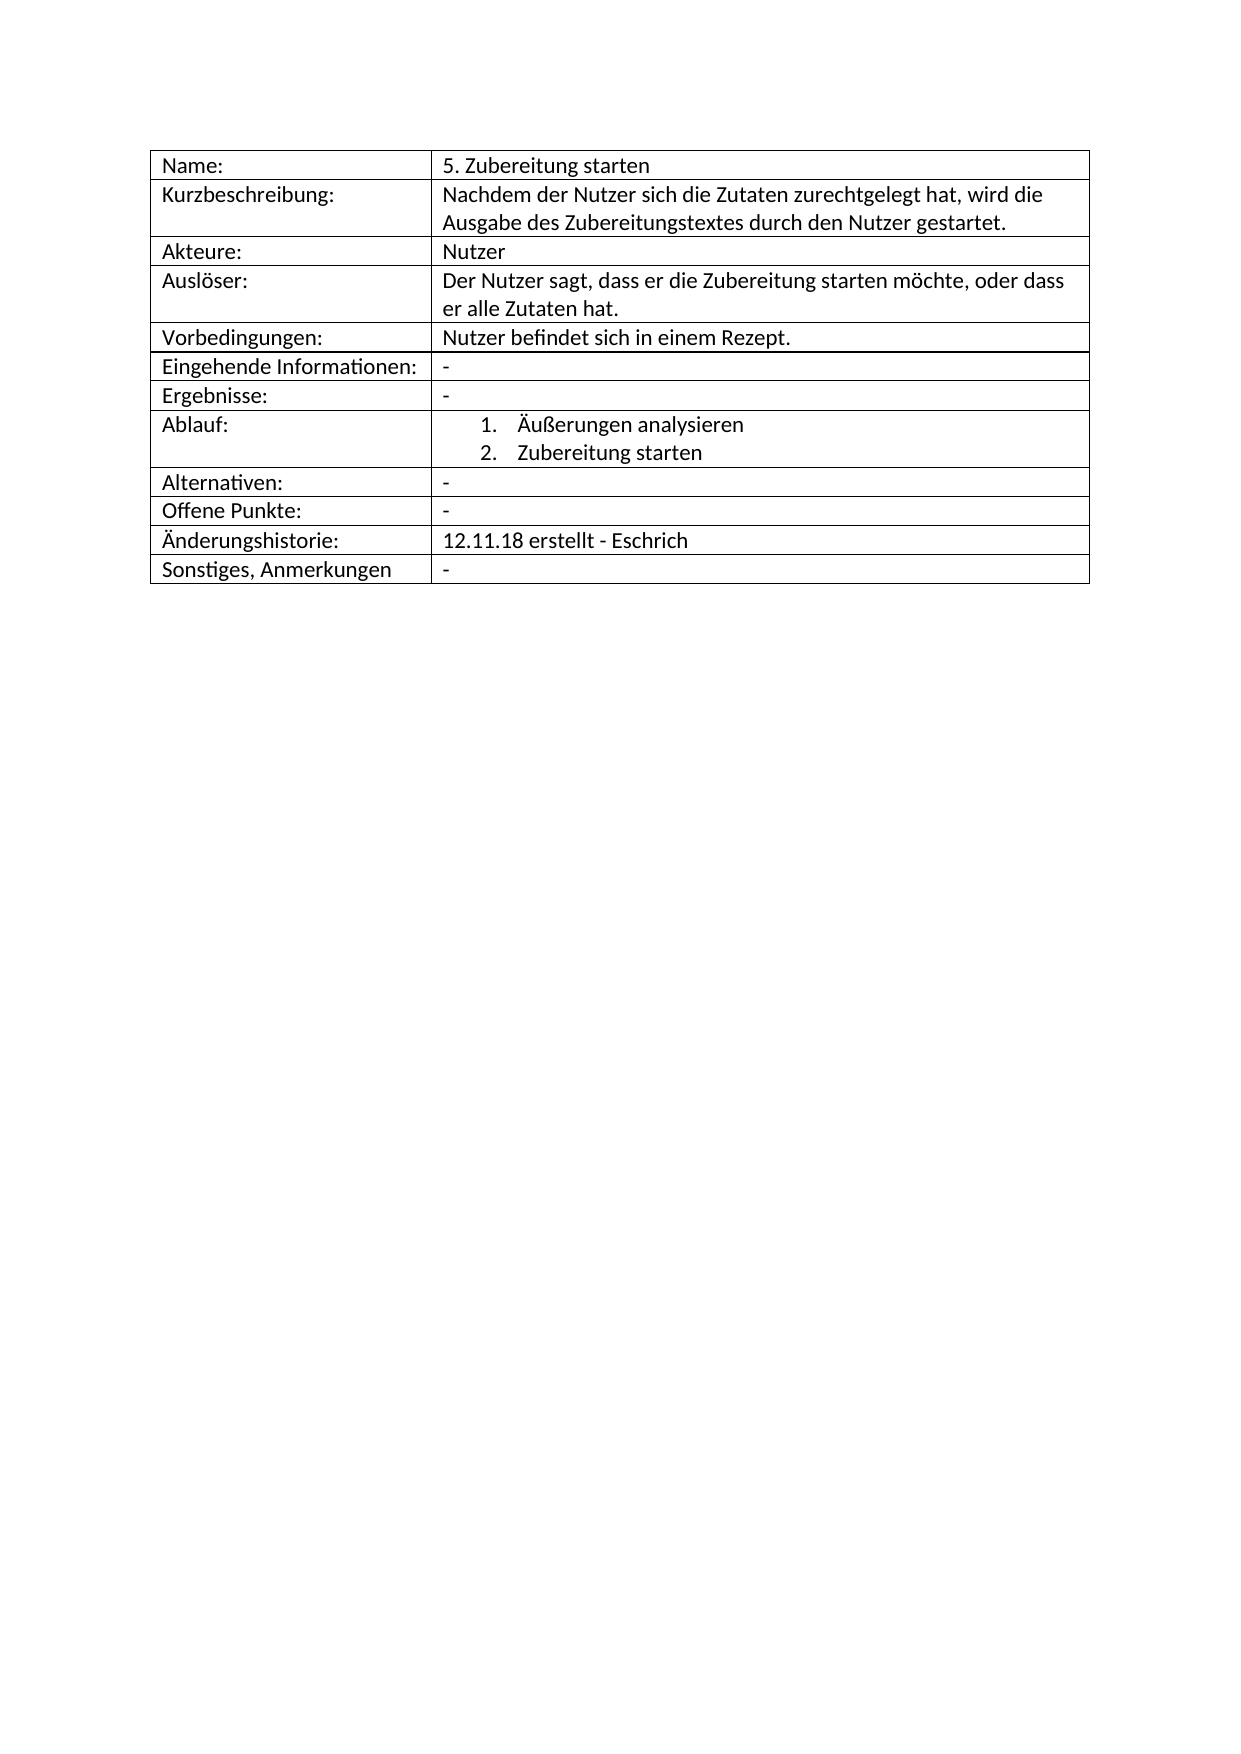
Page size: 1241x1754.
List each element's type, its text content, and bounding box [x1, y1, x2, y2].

table_cell Auslöser: [151, 266, 431, 322]
table_cell Äußerungen analysieren Zubereitung starten [432, 411, 1089, 467]
table_cell - [432, 468, 1089, 496]
table_cell Nachdem der Nutzer sich die Zutaten zurechtgelegt hat, wird die Ausgabe des Zubereitungstextes durch den Nutzer gestartet. [432, 180, 1089, 236]
table_cell Nutzer [432, 237, 1089, 265]
table_cell Alternativen: [151, 468, 431, 496]
table_cell Offene Punkte: [151, 497, 431, 525]
table_cell - [432, 381, 1089, 409]
table_cell Änderungshistorie: [151, 526, 431, 554]
table_cell - [432, 497, 1089, 525]
table_cell 12.11.18 erstellt - Eschrich [432, 526, 1089, 554]
table_cell Der Nutzer sagt, dass er die Zubereitung starten möchte, oder dass er alle Zutaten hat. [432, 266, 1089, 322]
table_cell Vorbedingungen: [151, 323, 431, 351]
table_header Name: [151, 151, 431, 179]
table_cell - [432, 555, 1089, 583]
table_cell Eingehende Informationen: [151, 353, 431, 380]
table_header 5. Zubereitung starten [432, 151, 1089, 179]
table_cell Ablauf: [151, 411, 431, 467]
table_cell Ergebnisse: [151, 381, 431, 409]
table_cell Akteure: [151, 237, 431, 265]
table_cell - [432, 353, 1089, 380]
table_cell Sonstiges, Anmerkungen [151, 555, 431, 583]
table_cell Kurzbeschreibung: [151, 180, 431, 236]
table_cell Nutzer befindet sich in einem Rezept. [432, 323, 1089, 351]
